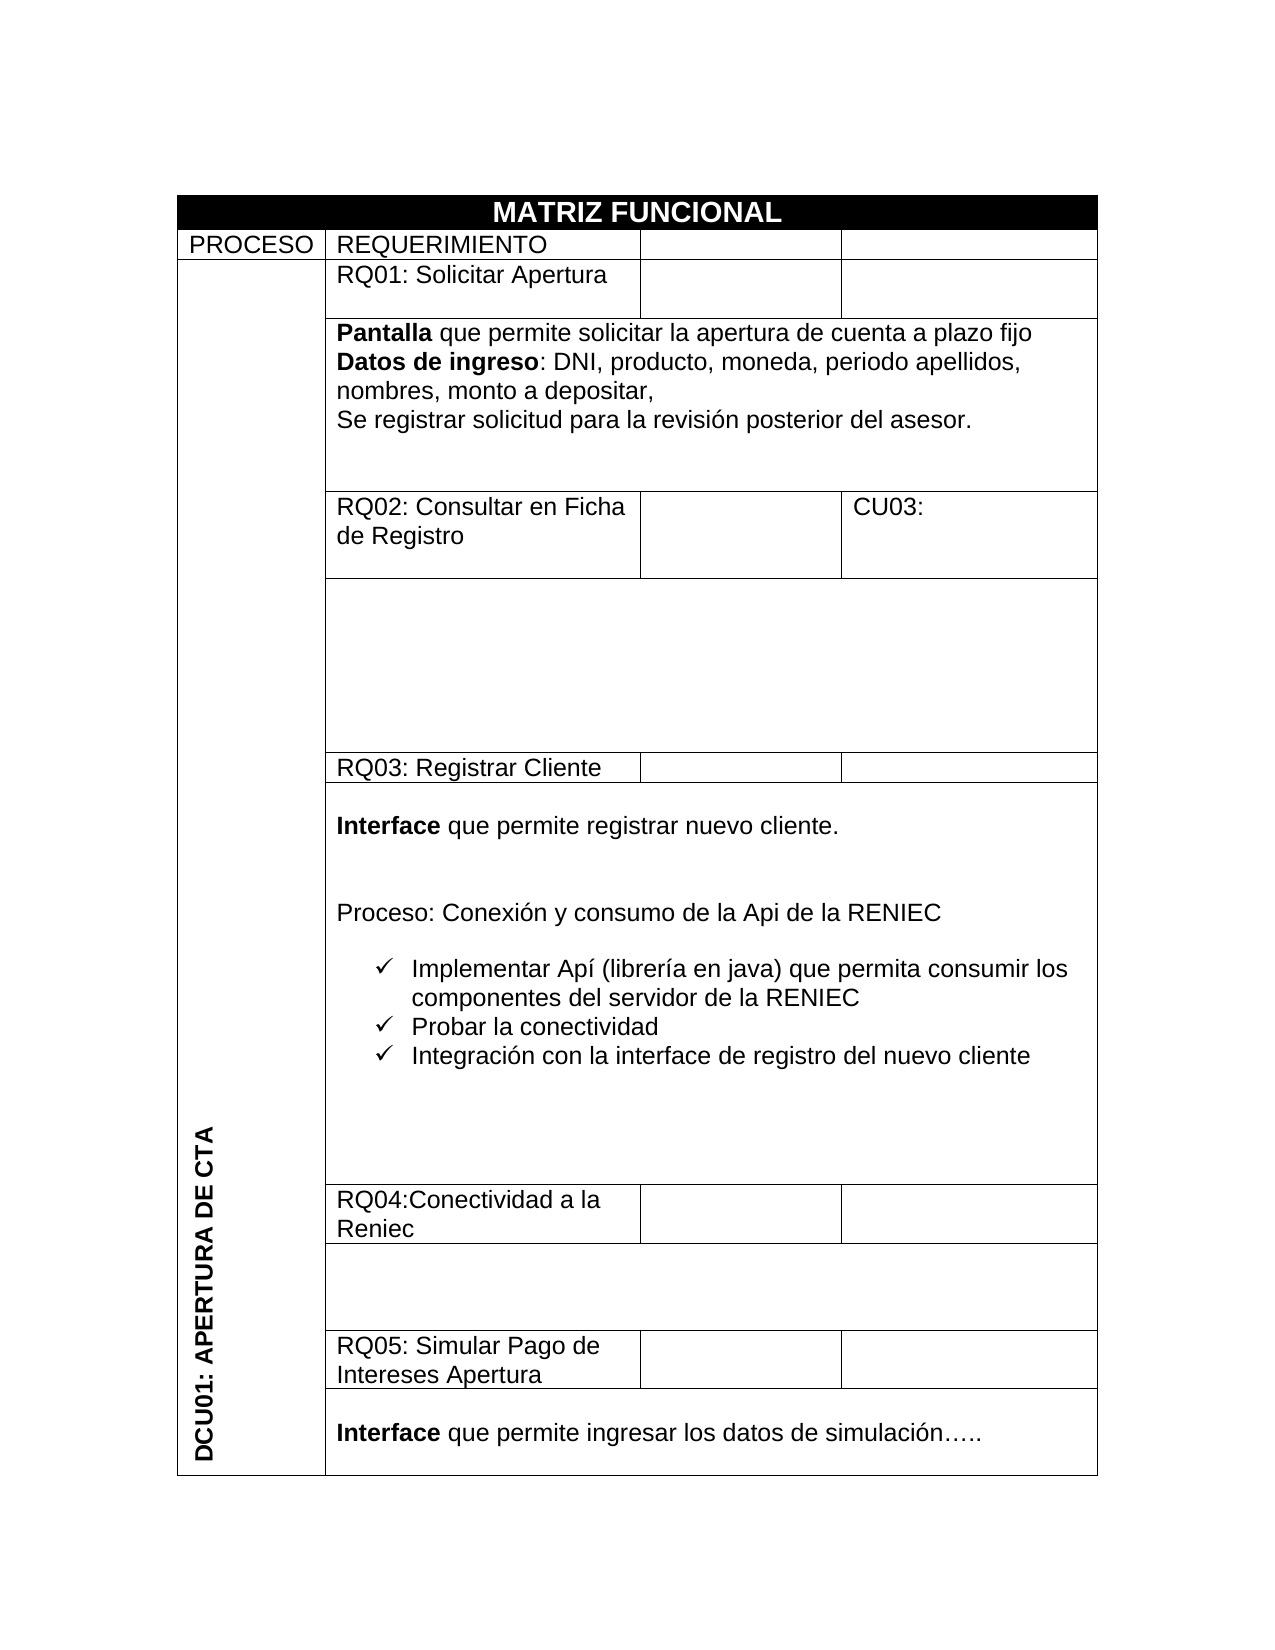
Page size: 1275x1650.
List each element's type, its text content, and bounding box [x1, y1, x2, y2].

table_cell [326, 1244, 1097, 1330]
table_cell DCU01: APERTURA DE CTA [178, 260, 325, 1475]
table_cell Interface que permite registrar nuevo cliente. Proceso: Conexión y consumo de la Api de la RENIEC Implementar Apí (librería en java) que permita consumir los componentes del servidor de la RENIEC Probar la conectividad Integración con la interface de registro del nuevo cliente [326, 783, 1097, 1184]
table_cell RQ02: Consultar en Ficha de Registro [326, 492, 640, 578]
table_cell CU03: [842, 492, 1097, 578]
table_cell RQ03: Registrar Cliente [326, 753, 640, 782]
table_cell [842, 230, 1097, 259]
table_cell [326, 1389, 1097, 1475]
table_cell RQ04:Conectividad a la Reniec [326, 1185, 640, 1242]
table_cell PROCESO [178, 230, 325, 259]
table_cell RQ01: Solicitar Apertura [326, 260, 640, 317]
table_cell [641, 492, 841, 578]
table_header MATRIZ FUNCIONAL [178, 196, 1097, 229]
table_cell [842, 1185, 1097, 1242]
table_cell [842, 260, 1097, 317]
table_cell Pantalla que permite solicitar la apertura de cuenta a plazo fijo Datos de ingreso: DNI, producto, moneda, periodo apellidos, nombres, monto a depositar, Se registrar solicitud para la revisión posterior del asesor. [326, 319, 1097, 491]
table_cell [641, 1331, 841, 1388]
table_cell REQUERIMIENTO [326, 230, 640, 259]
table_cell [842, 1331, 1097, 1388]
table_cell [641, 230, 841, 259]
table_cell [641, 260, 841, 317]
table_cell [842, 753, 1097, 782]
table_cell RQ05: Simular Pago de Intereses Apertura [326, 1331, 640, 1388]
table_cell [641, 753, 841, 782]
table_cell [326, 579, 1097, 752]
table_cell [641, 1185, 841, 1242]
